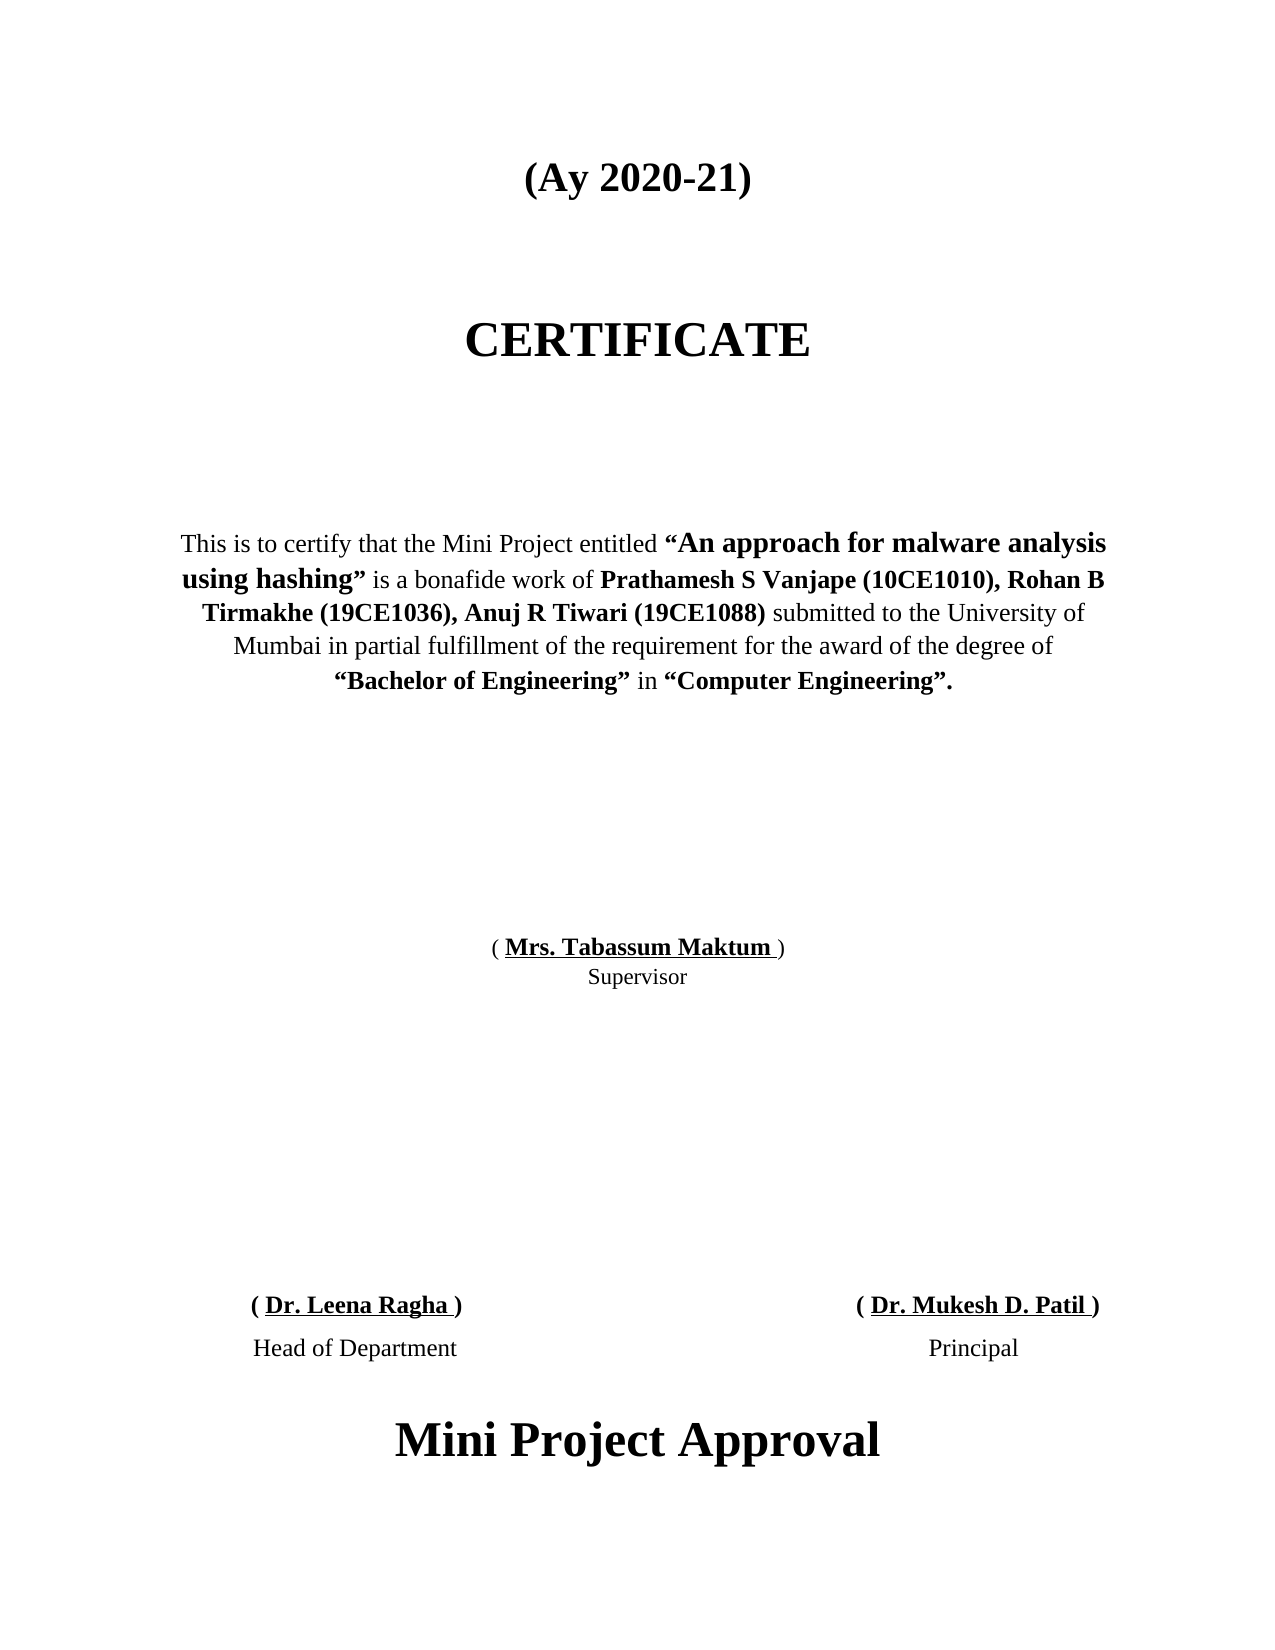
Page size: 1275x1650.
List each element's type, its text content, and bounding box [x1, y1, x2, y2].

text Head of Department Principal [150, 1333, 1116, 1362]
text Supervisor [588, 963, 1116, 989]
text CERTIFICATE [464, 310, 1116, 368]
text ( Dr. Leena Ragha ) ( Dr. Mukesh D. Patil ) [188, 1290, 1116, 1319]
text (Ay 2020-21) [160, 152, 1116, 200]
text This is to certify that the Mini Project entitled “An approach for malware analysis using hashing” is a bonafide work of Prathamesh S Vanjape (10CE1010), Rohan B Tirmakhe (19CE1036), Anuj R Tiwari (19CE1088) submitted to the University of Mumbai in partial fulfillment of the requirement for the award of the degree of [171, 525, 1116, 660]
text ( Mrs. Tabassum Maktum ) [150, 932, 784, 960]
text “Bachelor of Engineering” in “Computer Engineering”. [171, 665, 1116, 695]
text Mini Project Approval [159, 1409, 1116, 1467]
